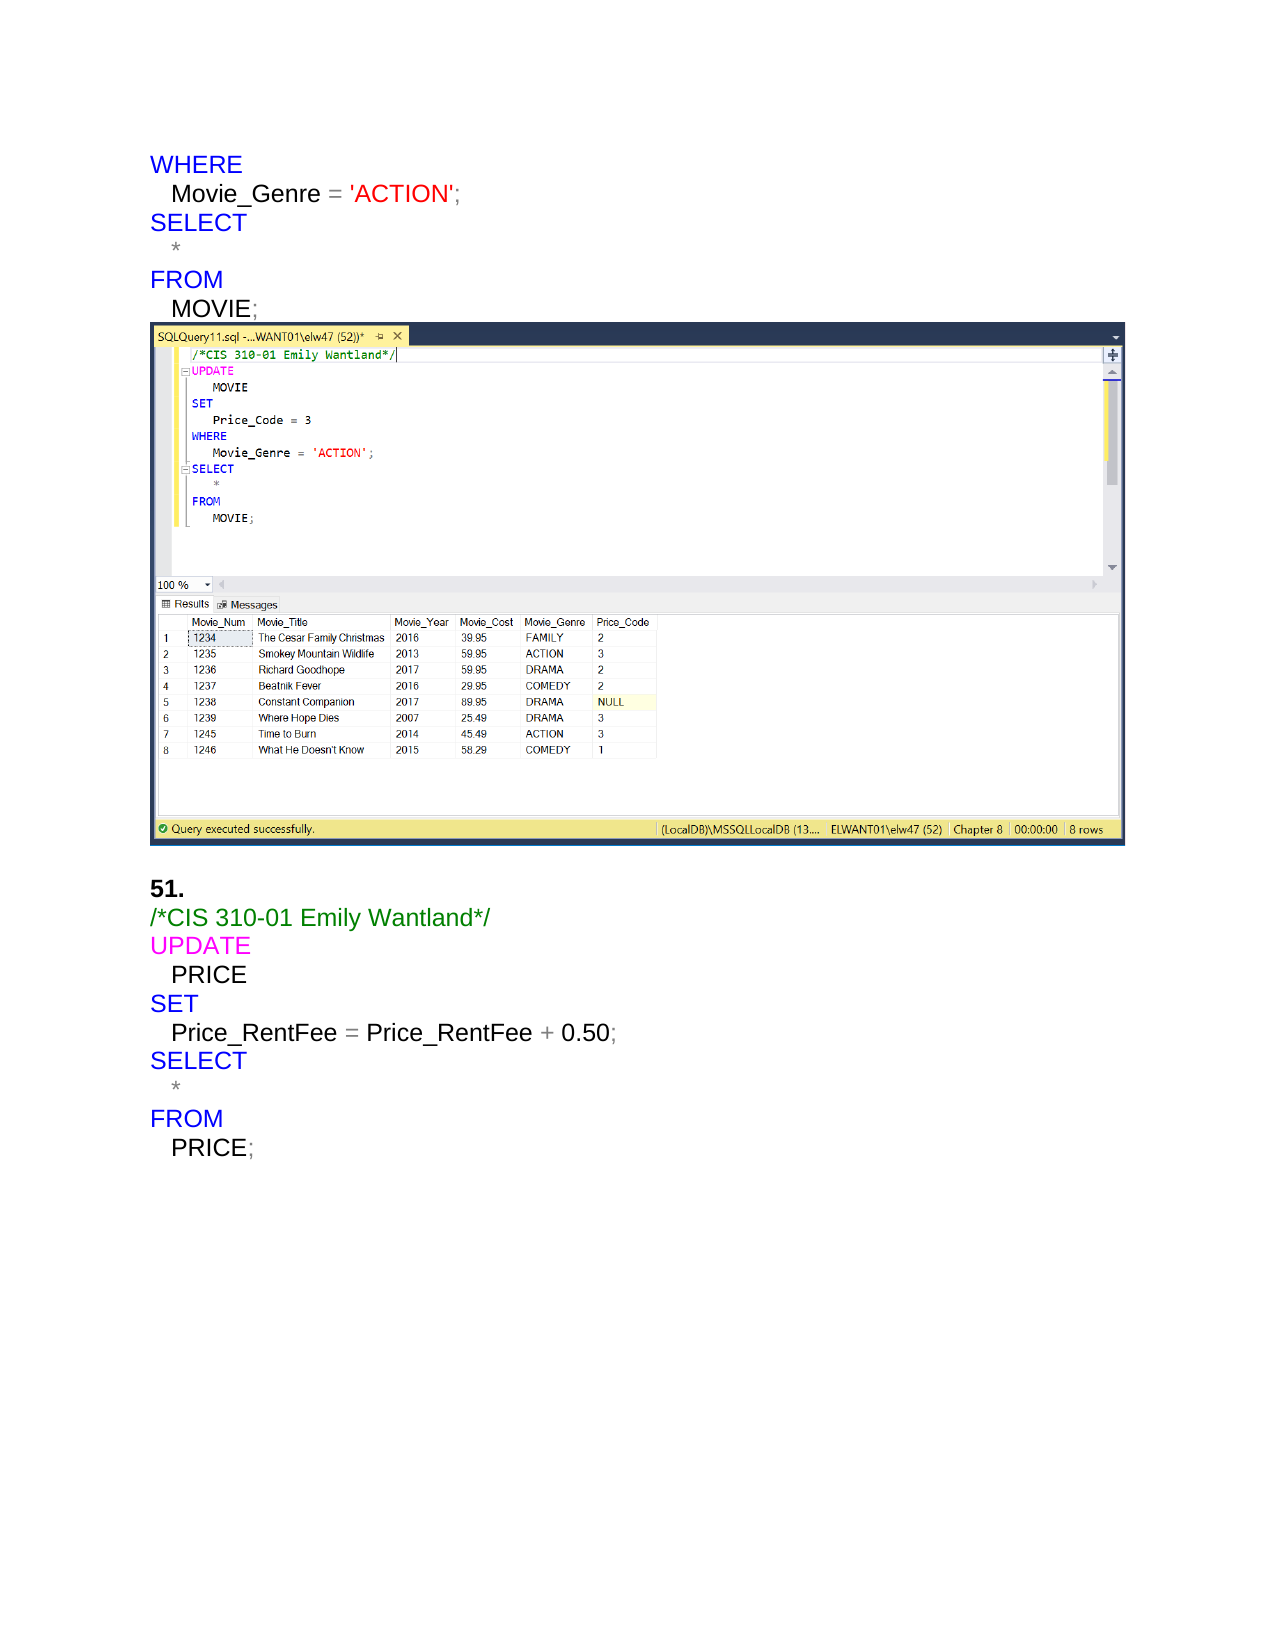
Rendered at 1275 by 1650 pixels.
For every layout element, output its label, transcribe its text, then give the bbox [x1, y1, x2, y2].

text PRICE; [150, 1133, 1125, 1161]
text SELECT [150, 207, 1125, 236]
text /*CIS 310-01 Emily Wantland*/ [150, 903, 1125, 931]
text * [150, 236, 1125, 265]
text Movie_Genre = 'ACTION'; [150, 179, 1125, 207]
text WHERE [150, 150, 1125, 179]
text FROM [150, 265, 1125, 294]
picture [150, 322, 1125, 846]
text MOVIE; [150, 294, 1125, 322]
text Price_RentFee = Price_RentFee + 0.50; [150, 1018, 1125, 1046]
text FROM [150, 1104, 1125, 1133]
text SET [150, 989, 1125, 1018]
text * [150, 1075, 1125, 1104]
text PRICE [150, 960, 1125, 989]
text 51. [150, 874, 1125, 903]
text UPDATE [150, 931, 1125, 960]
text SELECT [150, 1046, 1125, 1075]
